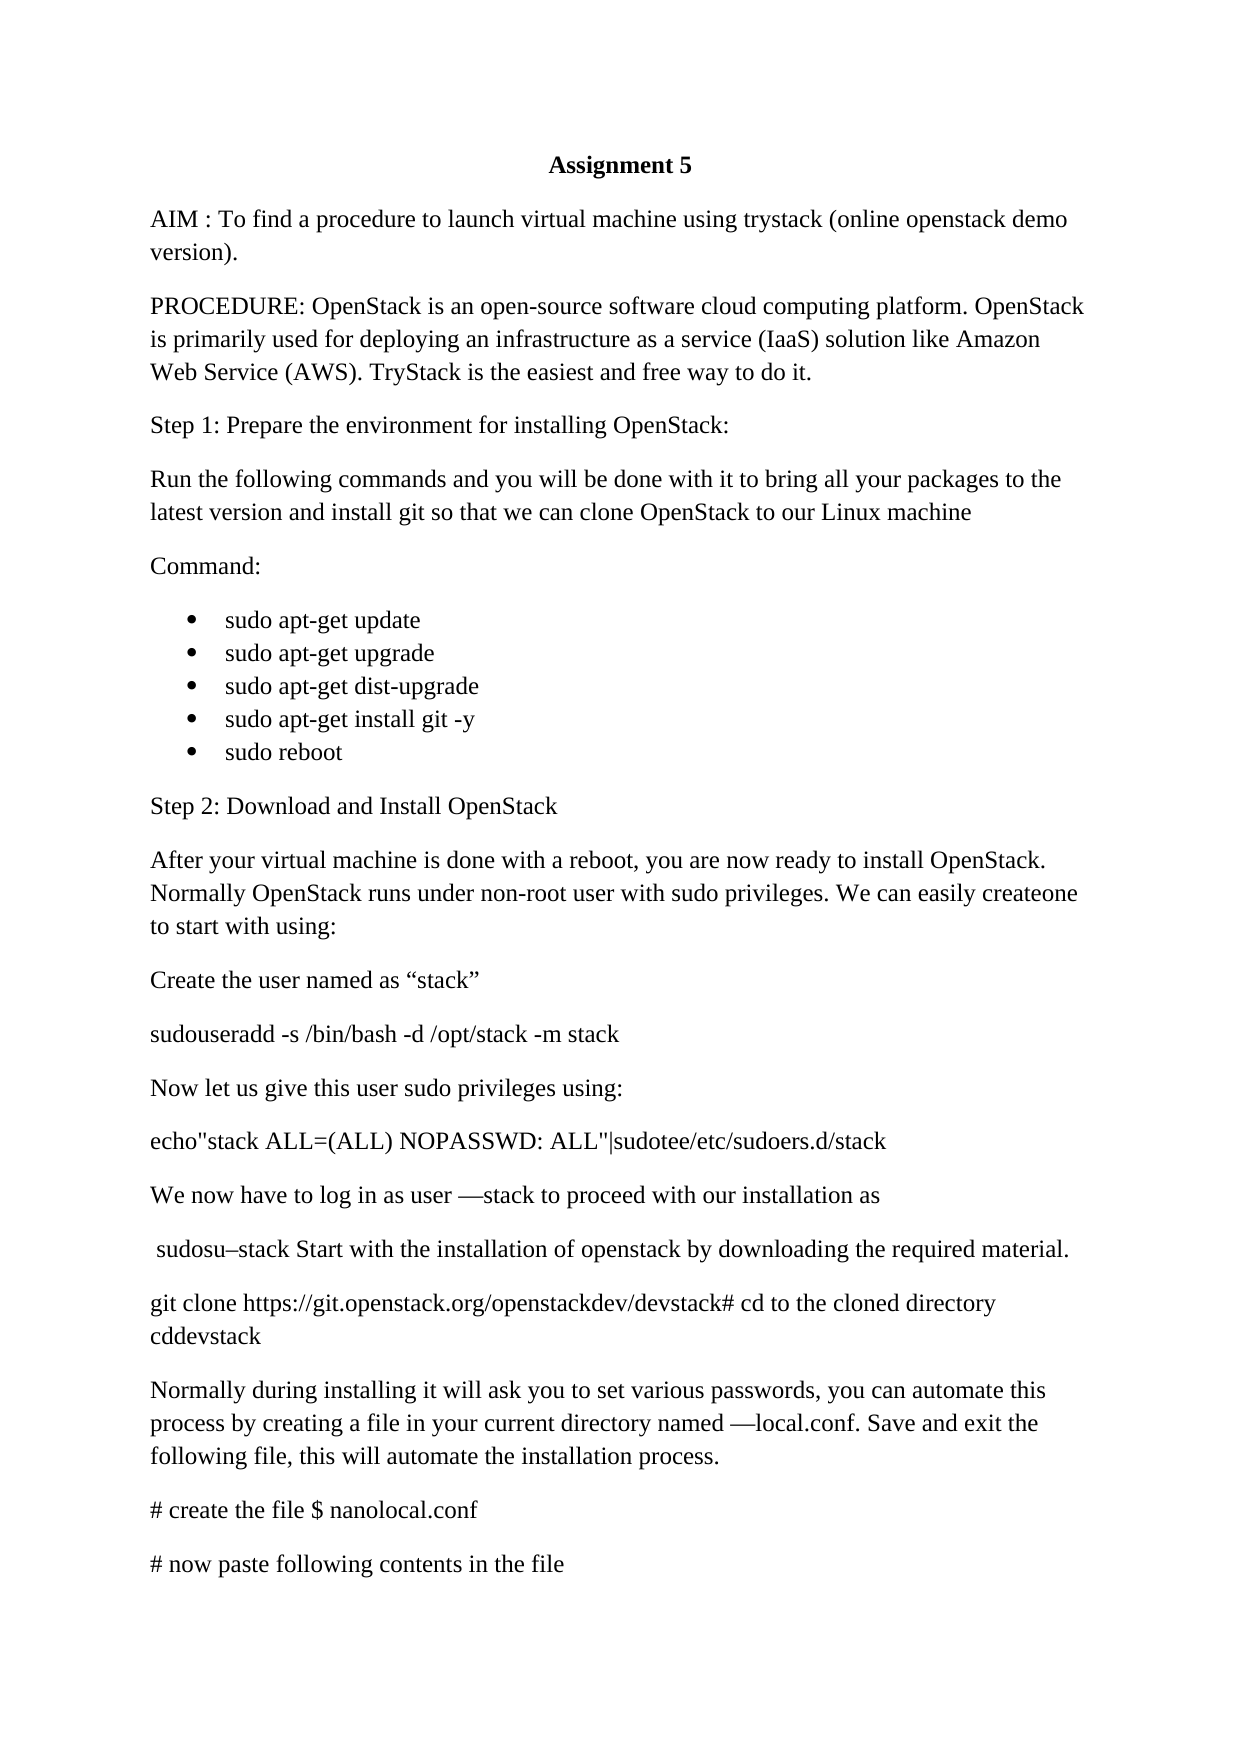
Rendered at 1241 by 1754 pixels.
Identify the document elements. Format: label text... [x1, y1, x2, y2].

text sudouseradd -s /bin/bash -d /opt/stack -m stack [150, 1019, 1090, 1047]
text echo"stack ALL=(ALL) NOPASSWD: ALL"|sudotee/etc/sudoers.d/stack [150, 1126, 1090, 1155]
text AIM : To find a procedure to launch virtual machine using trystack (online openstack demo version). [150, 204, 1090, 266]
list sudo apt-get dist-upgrade [187, 671, 1090, 700]
text # create the file $ nanolocal.conf [150, 1495, 1090, 1523]
text Run the following commands and you will be done with it to bring all your packages to the latest version and install git so that we can clone OpenStack to our Linux machine [150, 464, 1090, 526]
text After your virtual machine is done with a reboot, you are now ready to install OpenStack. Normally OpenStack runs under non-root user with sudo privileges. We can easily createone to start with using: [150, 845, 1090, 940]
text Create the user named as “stack” [150, 965, 1090, 994]
text We now have to log in as user ―stack to proceed with our installation as [150, 1180, 1090, 1209]
text Step 2: Download and Install OpenStack [150, 791, 1090, 820]
list sudo reboot [187, 737, 1090, 766]
text Now let us give this user sudo privileges using: [150, 1073, 1090, 1101]
text sudosu–stack Start with the installation of openstack by downloading the required material. [150, 1234, 1090, 1263]
text Assignment 5 [150, 150, 1090, 179]
text PROCEDURE: OpenStack is an open-source software cloud computing platform. OpenStack is primarily used for deploying an infrastructure as a service (IaaS) solution like Amazon Web Service (AWS). TryStack is the easiest and free way to do it. [150, 291, 1090, 386]
text Step 1: Prepare the environment for installing OpenStack: [150, 411, 1090, 439]
list sudo apt-get upgrade [187, 638, 1090, 667]
text Normally during installing it will ask you to set various passwords, you can automate this process by creating a file in your current directory named ―local.conf. Save and exit the following file, this will automate the installation process. [150, 1375, 1090, 1470]
list sudo apt-get update [187, 605, 1090, 634]
text Command: [150, 551, 1090, 580]
list sudo apt-get install git -y [187, 704, 1090, 733]
text # now paste following contents in the file [150, 1549, 1090, 1577]
text git clone https://git.openstack.org/openstackdev/devstack# cd to the cloned directory cddevstack [150, 1288, 1090, 1350]
